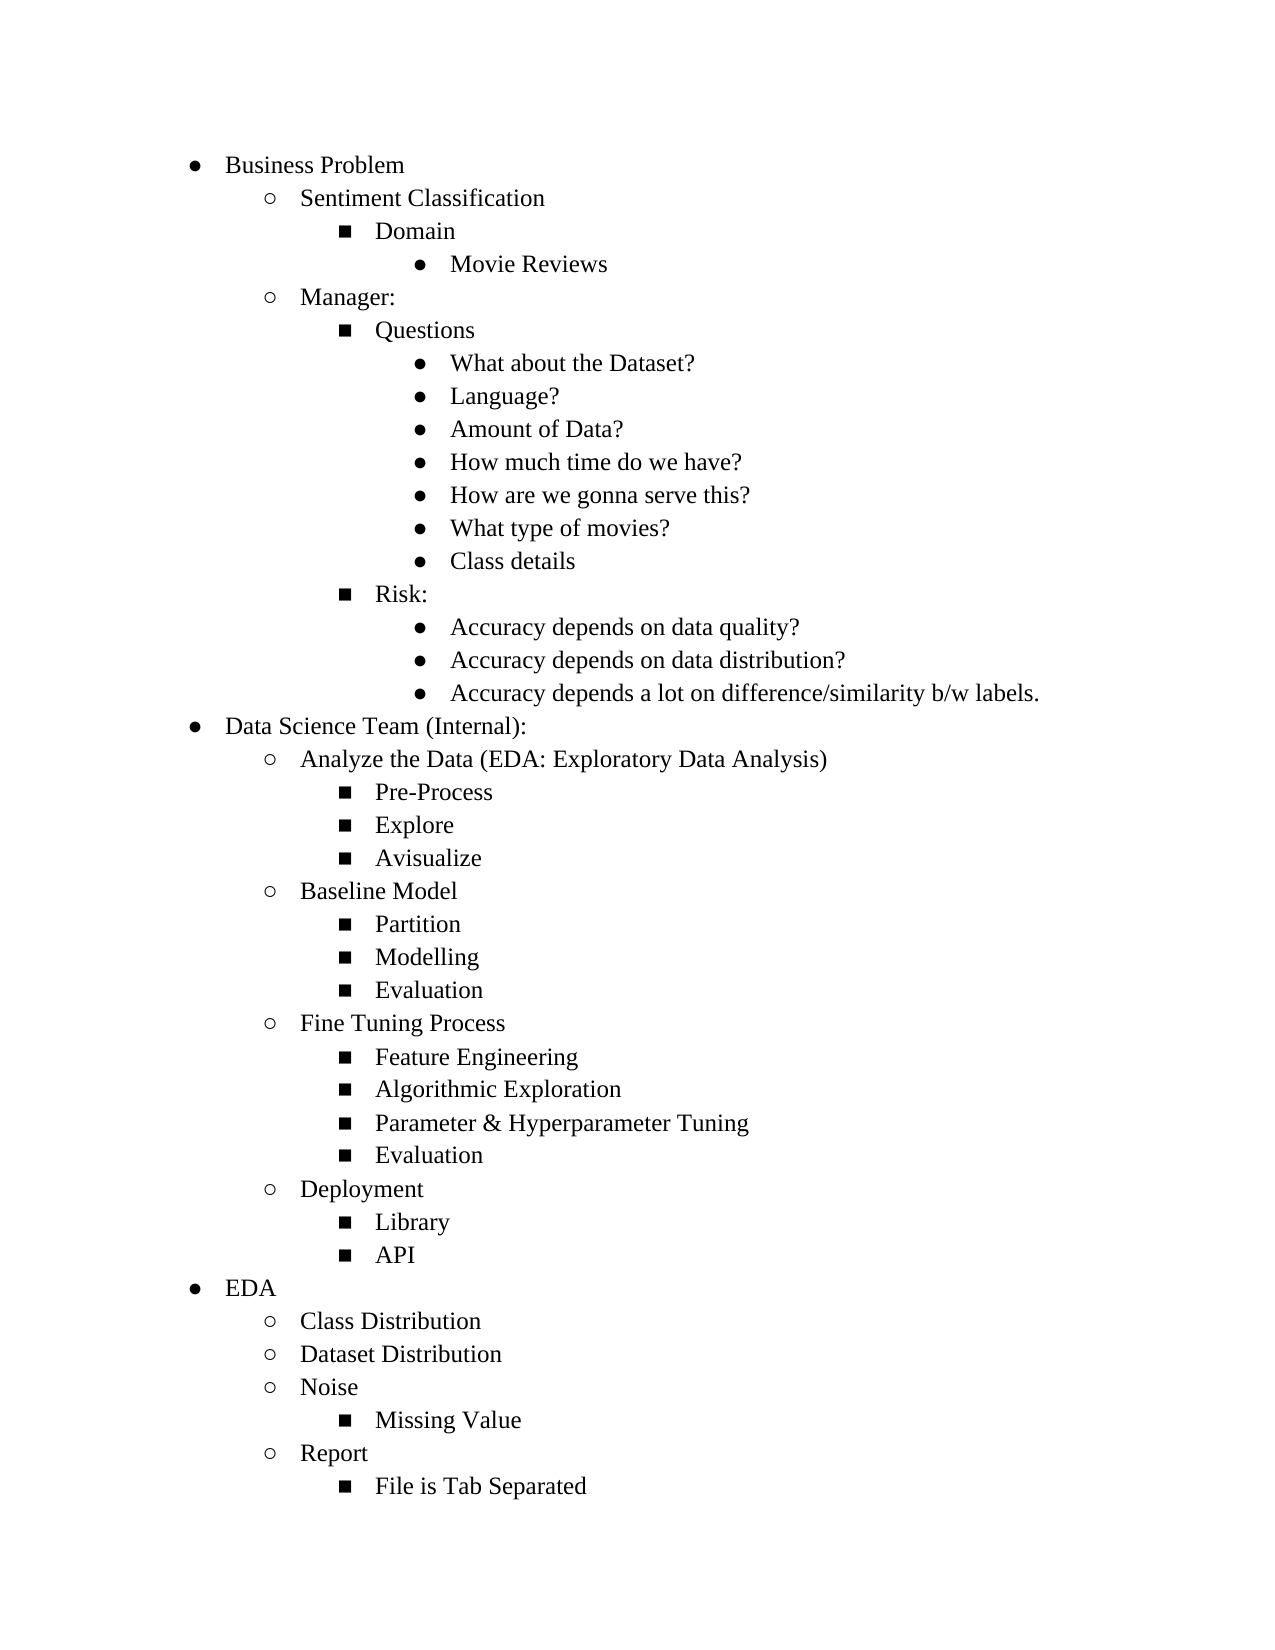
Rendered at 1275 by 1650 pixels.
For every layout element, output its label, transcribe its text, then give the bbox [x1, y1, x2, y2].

list Partition [337, 909, 1125, 938]
list Fine Tuning Process [262, 1008, 1125, 1037]
list Questions [337, 315, 1125, 344]
list Movie Reviews [412, 249, 1125, 278]
list Dataset Distribution [262, 1339, 1125, 1367]
list File is Tab Separated [337, 1471, 1125, 1499]
list Baseline Model [262, 876, 1125, 905]
list How much time do we have? [412, 447, 1125, 476]
list Modelling [337, 942, 1125, 971]
list Accuracy depends a lot on difference/similarity b/w labels. [412, 678, 1125, 707]
list Amount of Data? [412, 414, 1125, 443]
list Class details [412, 546, 1125, 575]
list What type of movies? [412, 513, 1125, 542]
list Risk: [337, 579, 1125, 608]
list Explore [337, 810, 1125, 839]
list Pre-Process [337, 777, 1125, 806]
list Deployment [262, 1174, 1125, 1202]
list Parameter & Hyperparameter Tuning [337, 1108, 1125, 1136]
list Algorithmic Exploration [337, 1074, 1125, 1103]
list Report [262, 1438, 1125, 1467]
list Data Science Team (Internal): [187, 711, 1125, 740]
list Sentiment Classification [262, 183, 1125, 212]
list Class Distribution [262, 1306, 1125, 1334]
list Library [337, 1207, 1125, 1235]
list Analyze the Data (EDA: Exploratory Data Analysis) [262, 744, 1125, 773]
list Noise [262, 1372, 1125, 1401]
list Feature Engineering [337, 1042, 1125, 1070]
list Business Problem [187, 150, 1125, 179]
list Domain [337, 216, 1125, 245]
list EDA [187, 1273, 1125, 1301]
list What about the Dataset? [412, 348, 1125, 377]
list Evaluation [337, 1141, 1125, 1169]
list Accuracy depends on data quality? [412, 612, 1125, 641]
list Manager: [262, 282, 1125, 311]
list API [337, 1240, 1125, 1268]
list Accuracy depends on data distribution? [412, 645, 1125, 674]
list Evaluation [337, 976, 1125, 1004]
list How are we gonna serve this? [412, 480, 1125, 509]
list Missing Value [337, 1405, 1125, 1433]
list Language? [412, 381, 1125, 410]
list Avisualize [337, 843, 1125, 872]
